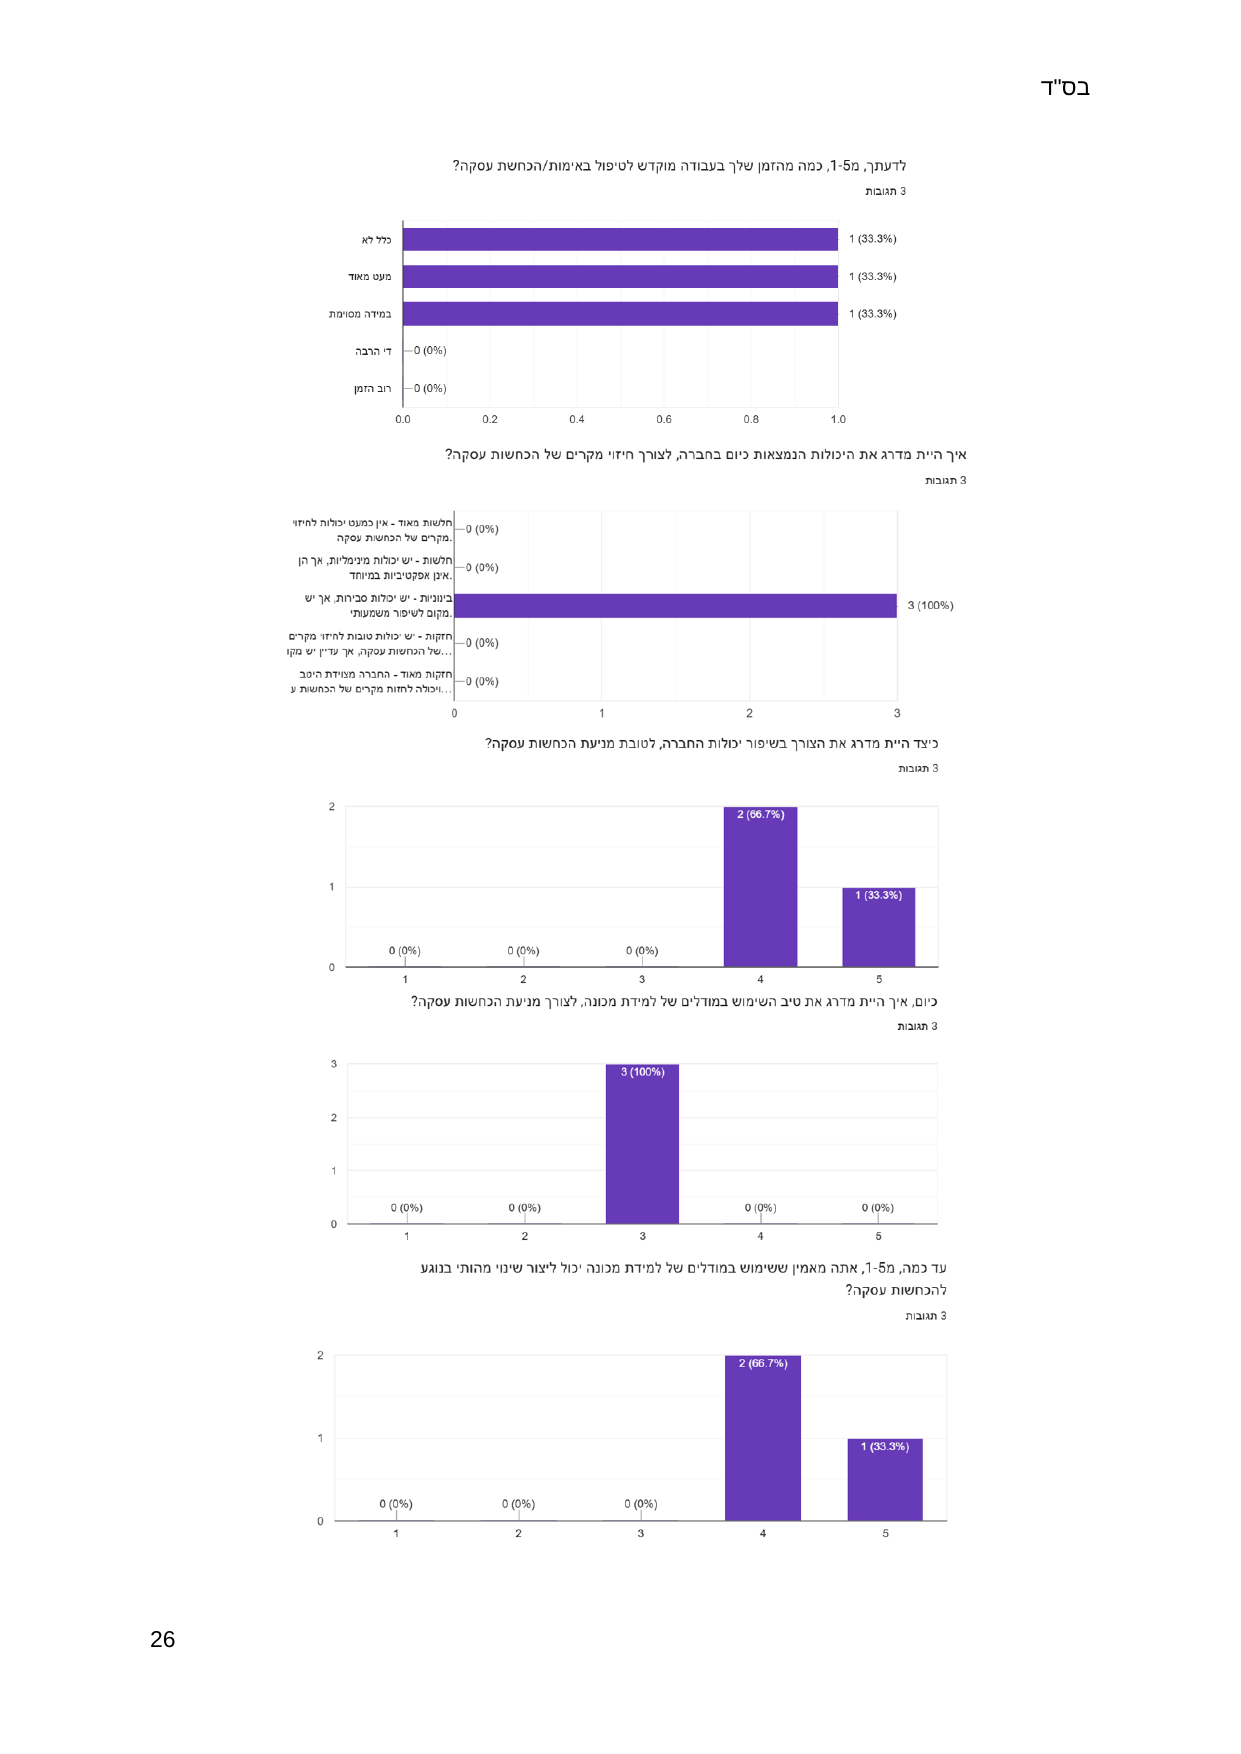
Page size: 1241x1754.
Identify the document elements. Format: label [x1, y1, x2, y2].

picture [328, 156, 912, 429]
picture [268, 442, 972, 719]
picture [294, 731, 946, 1245]
picture [287, 1257, 953, 1548]
